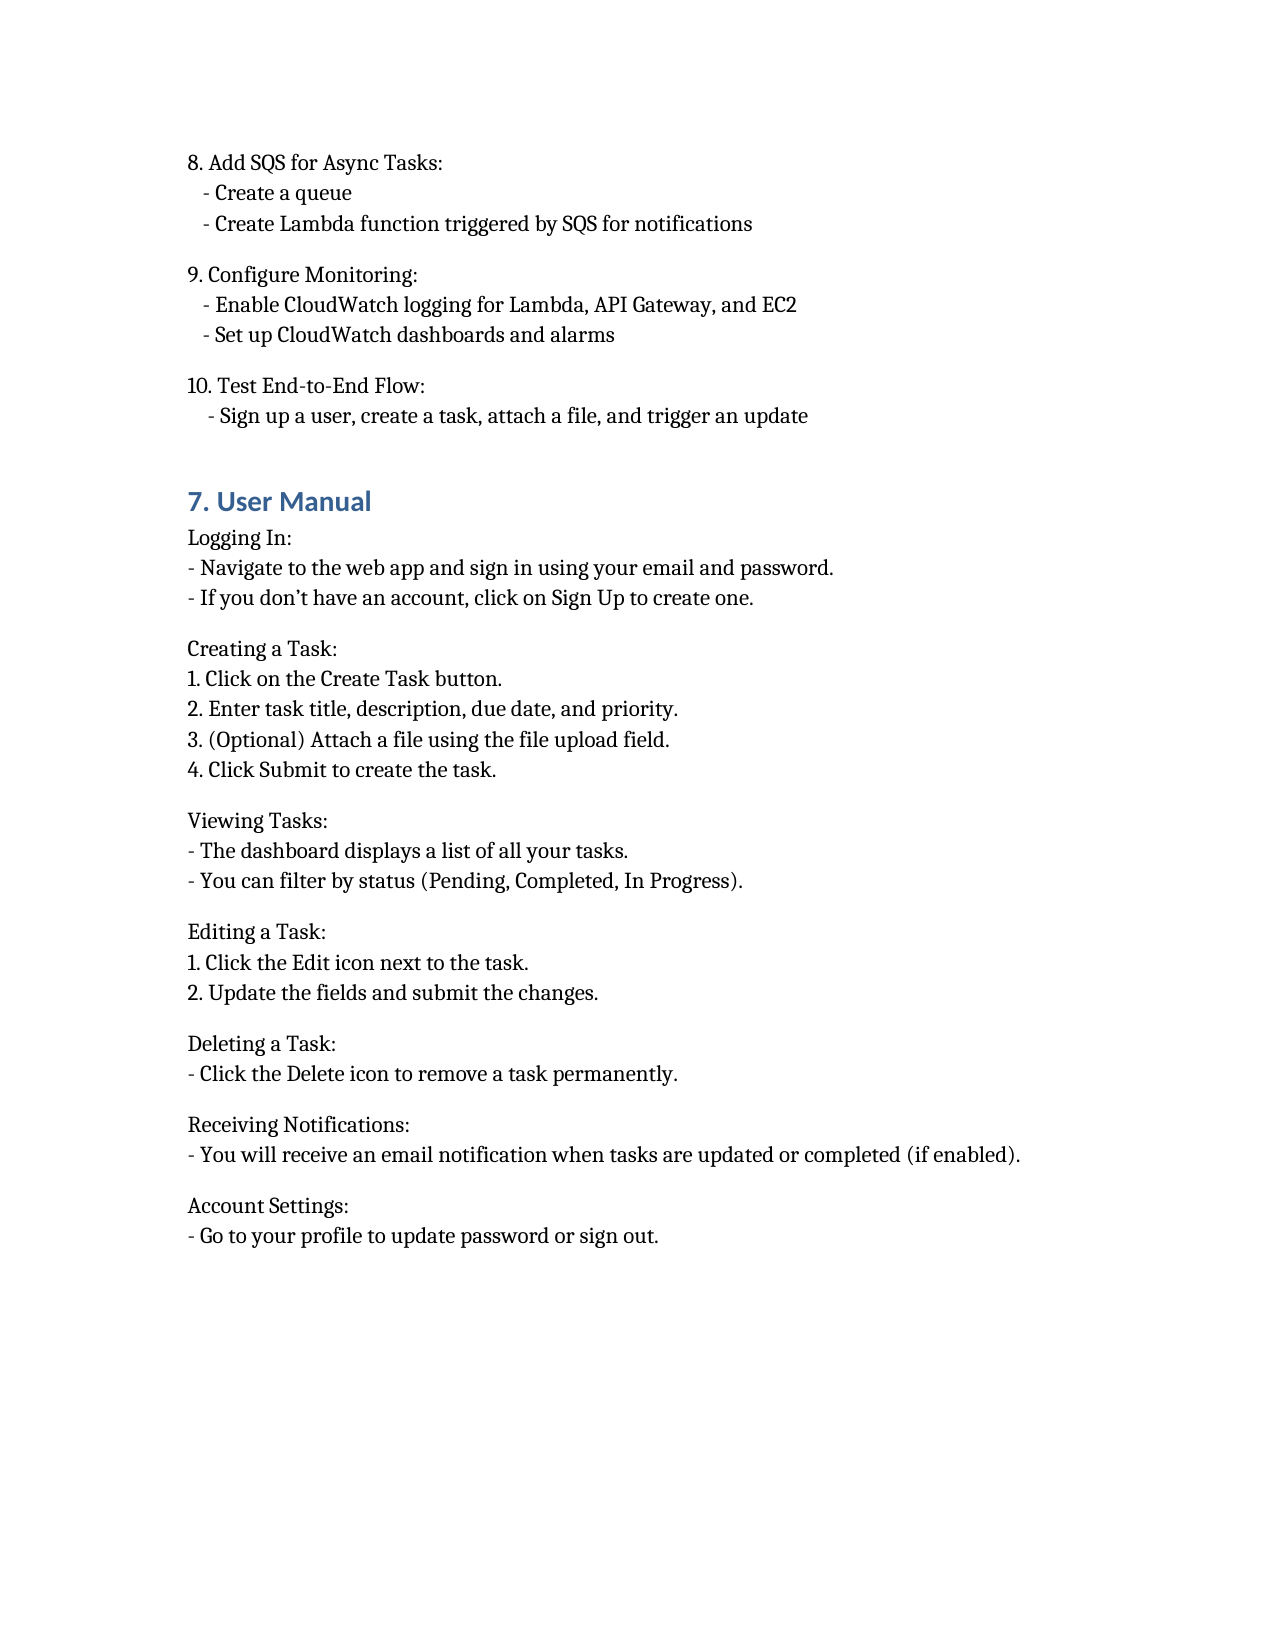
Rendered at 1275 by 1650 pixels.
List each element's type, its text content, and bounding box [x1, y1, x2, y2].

text 10. Test End-to-End Flow: - Sign up a user, create a task, attach a file, and trigger an update [187, 373, 1087, 429]
text Editing a Task: 1. Click the Edit icon next to the task. 2. Update the fields and submit the changes. [187, 919, 1087, 1006]
text Deleting a Task: - Click the Delete icon to remove a task permanently. [187, 1031, 1087, 1087]
text 9. Configure Monitoring: - Enable CloudWatch logging for Lambda, API Gateway, and EC2 - Set up CloudWatch dashboards and alarms [187, 261, 1087, 348]
text Viewing Tasks: - The dashboard displays a list of all your tasks. - You can filter by status (Pending, Completed, In Progress). [187, 808, 1087, 894]
text Account Settings: - Go to your profile to update password or sign out. [187, 1193, 1087, 1249]
text 8. Add SQS for Async Tasks: - Create a queue - Create Lambda function triggered by SQS for notifications [187, 150, 1087, 237]
text Creating a Task: 1. Click on the Create Task button. 2. Enter task title, description, due date, and priority. 3. (Optional) Attach a file using the file upload field. 4. Click Submit to create the task. [187, 636, 1087, 783]
text Receiving Notifications: - You will receive an email notification when tasks are updated or completed (if enabled). [187, 1112, 1087, 1168]
text Logging In: - Navigate to the web app and sign in using your email and password. - If you don’t have an account, click on Sign Up to create one. [187, 524, 1087, 611]
subtitle 7. User Manual [187, 483, 1087, 519]
